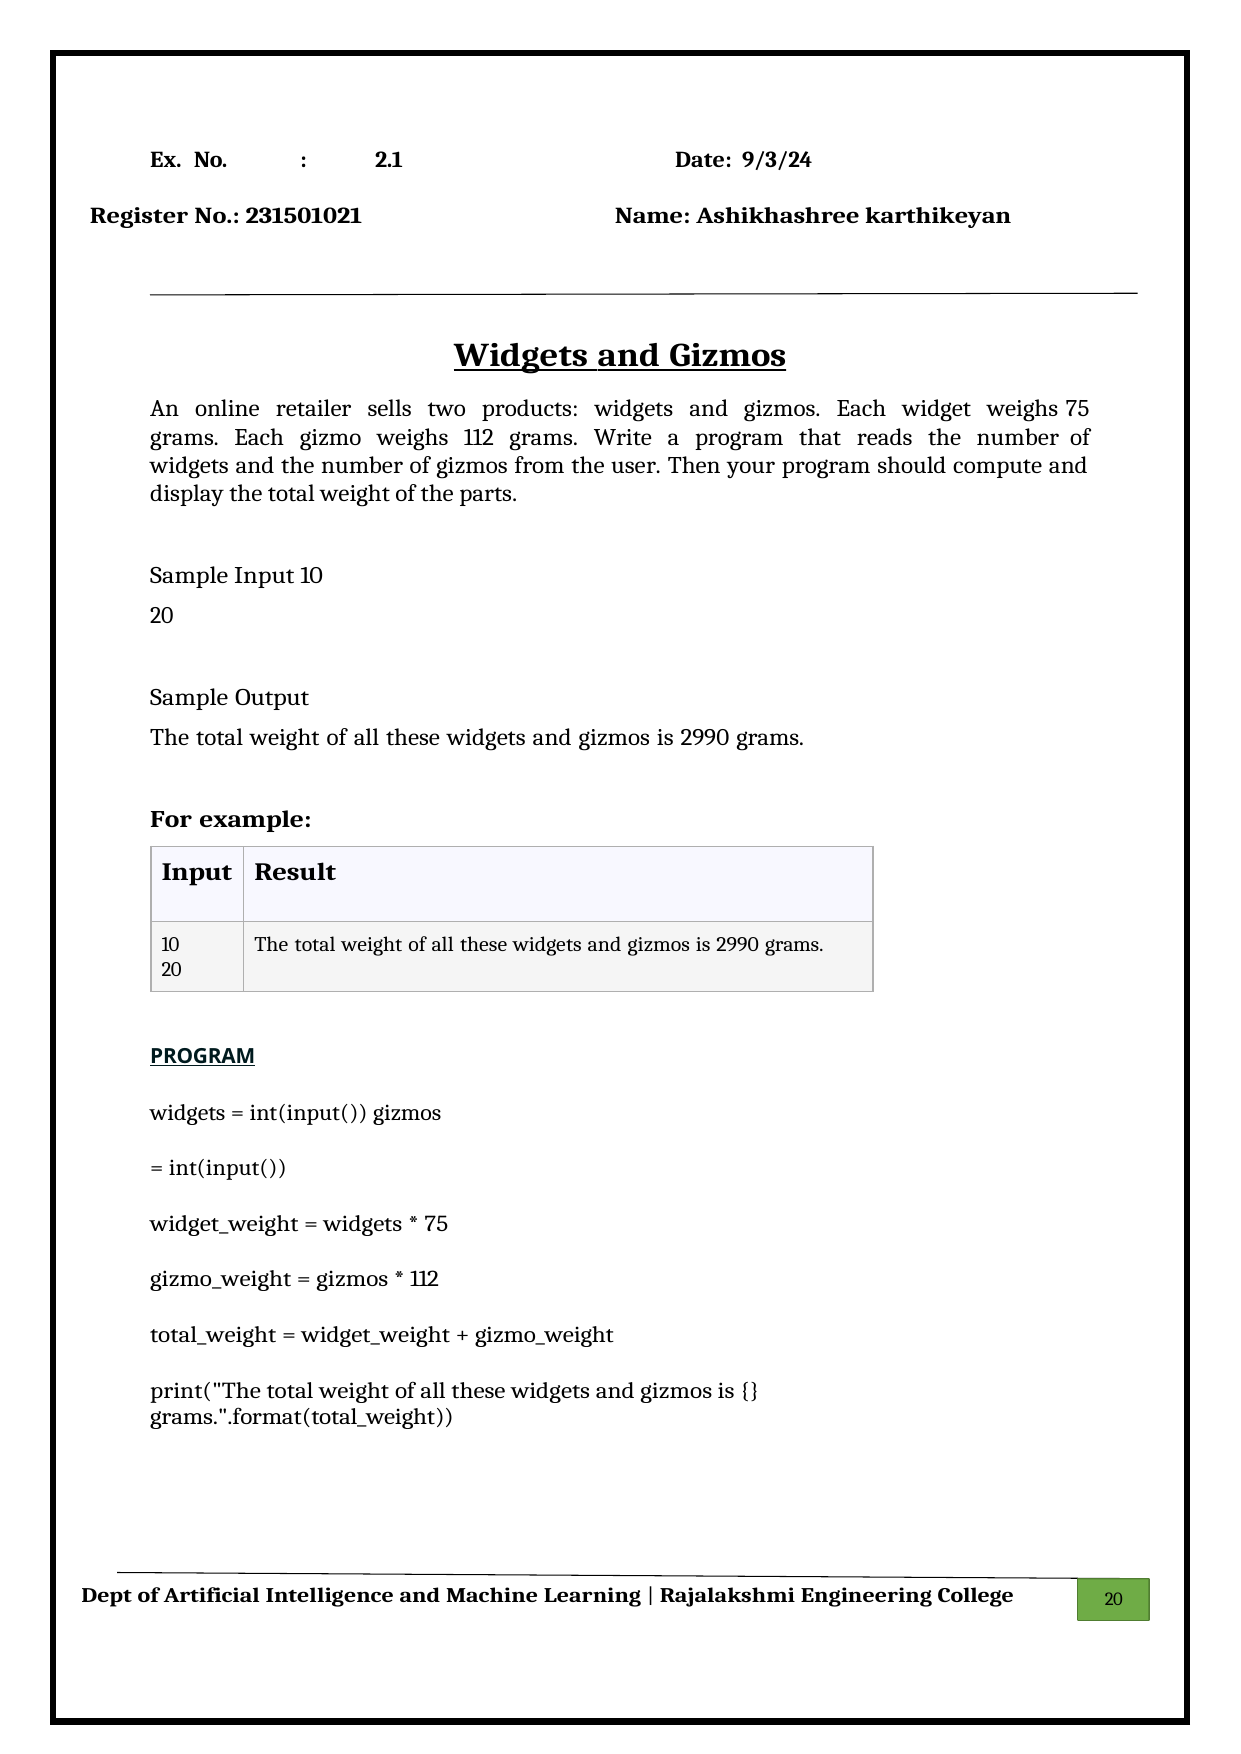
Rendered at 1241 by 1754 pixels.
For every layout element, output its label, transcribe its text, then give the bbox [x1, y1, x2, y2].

subtitle Widgets and Gizmos [94, 336, 1146, 375]
text print("The total weight of all these widgets and gizmos is {} grams.".format(total_weight)) [150, 1378, 809, 1431]
text widgets = int(input()) gizmos = int(input()) [150, 1099, 443, 1181]
text Ex. No. : 2.1 Date: 9/3/24 [150, 147, 1161, 173]
text widget_weight = widgets * 75 gizmo_weight = gizmos * 112 [150, 1210, 462, 1292]
text 20 [150, 602, 1161, 629]
table_header Input [152, 847, 243, 921]
text Sample Output [150, 683, 1161, 711]
text PROGRAM [150, 1041, 1161, 1069]
text The total weight of all these widgets and gizmos is 2990 grams. [150, 724, 1161, 752]
text total_weight = widget_weight + gizmo_weight [150, 1321, 1161, 1348]
text Sample Input 10 [150, 562, 323, 589]
subtitle For example: [150, 806, 1161, 834]
text An online retailer sells two products: widgets and gizmos. Each widget weighs 75 grams. Each gizmo weighs 112 grams. Write a program that reads the number of widgets and the number of gizmos from the user. Then your program should compute and display the total weight of the parts. [150, 395, 1090, 508]
table_header Result [244, 847, 872, 921]
table_cell 10 20 [152, 922, 243, 991]
text Register No.: 231501021 Name: Ashikhashree karthikeyan [89, 202, 1161, 229]
table_cell The total weight of all these widgets and gizmos is 2990 grams. [244, 922, 872, 991]
